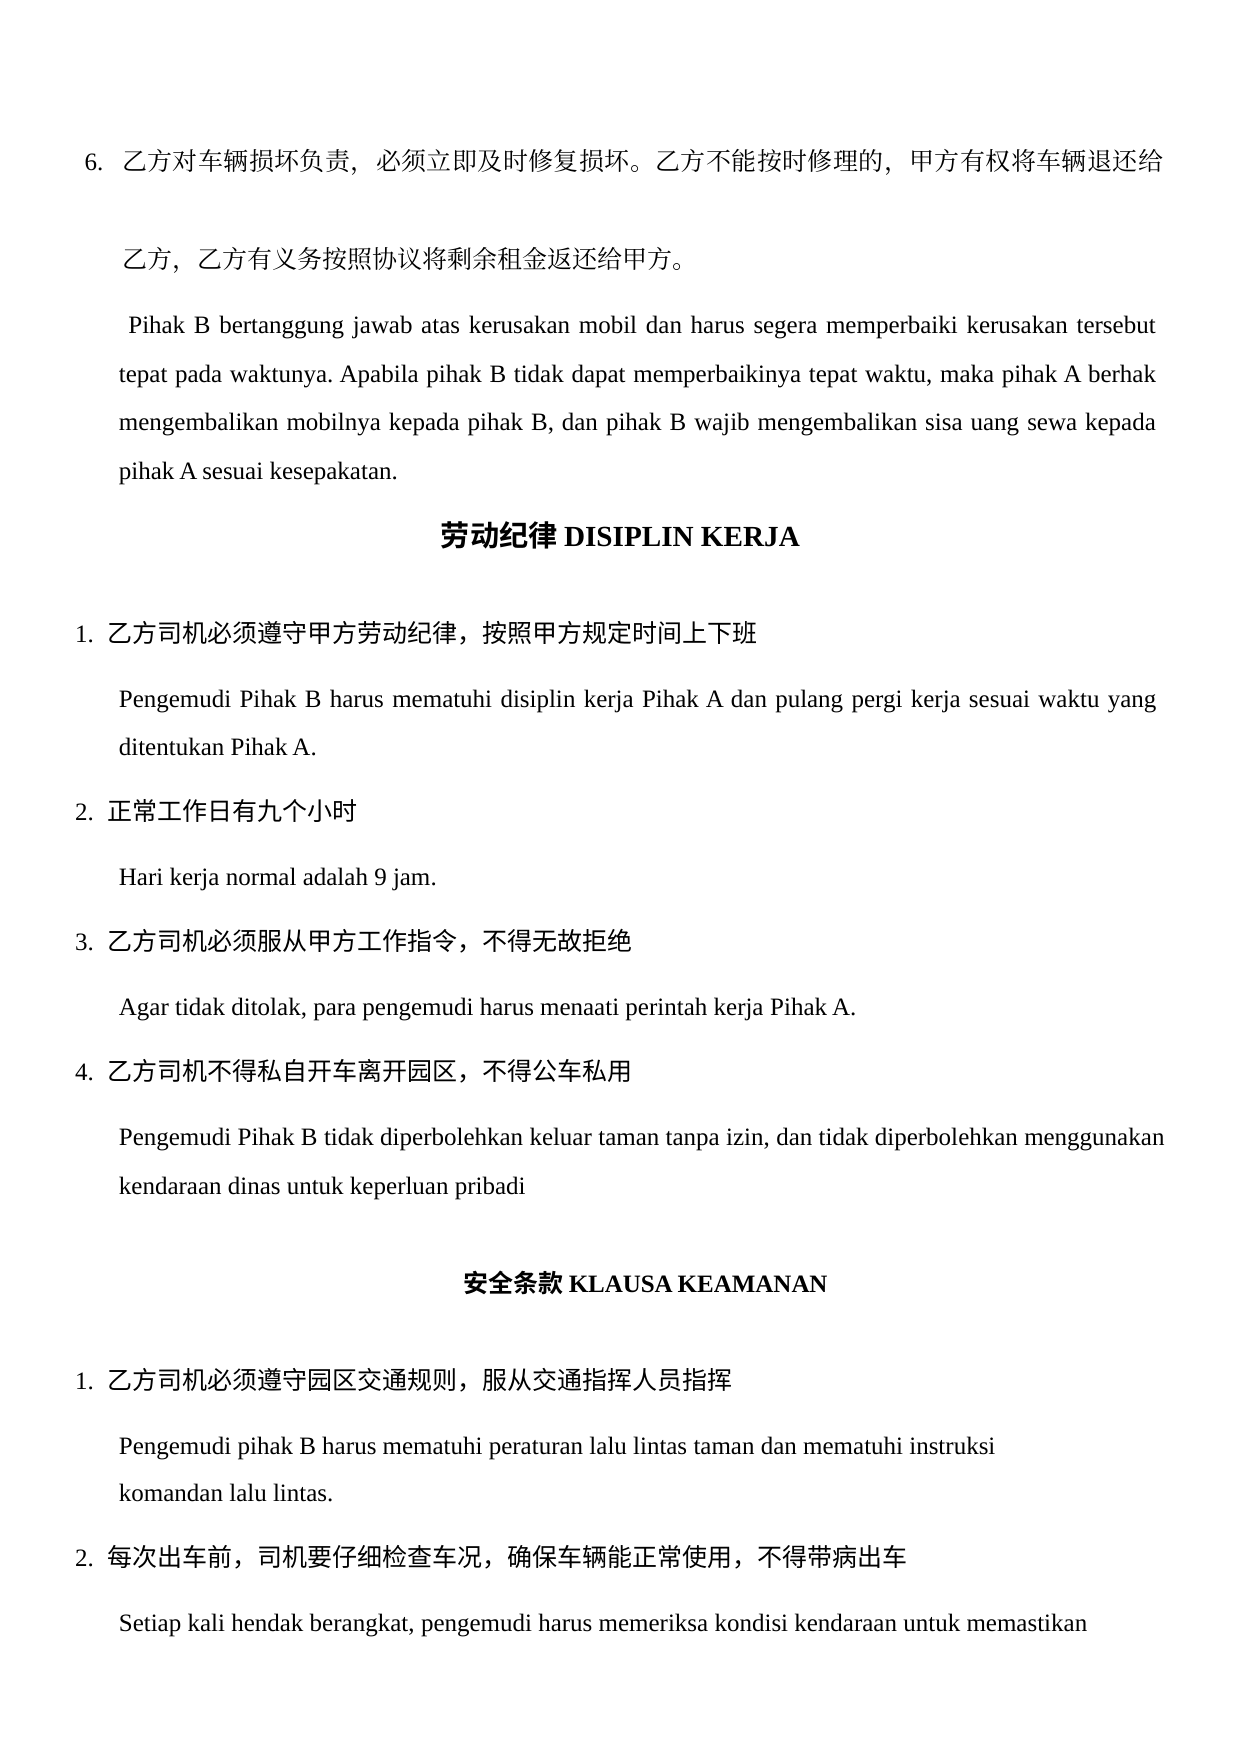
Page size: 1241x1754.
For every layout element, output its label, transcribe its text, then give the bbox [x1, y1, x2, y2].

list 乙方对车辆损坏负责，必须立即及时修复损坏。乙方不能按时修理的，甲方有权将车辆退还给乙方，乙方有义务按照协议将剩余租金返还给甲方。 [84, 128, 1165, 290]
list 乙方司机必须服从甲方工作指令，不得无故拒绝 [75, 907, 1165, 972]
list 劳动纪律 DISIPLIN KERJA [75, 501, 1165, 566]
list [75, 1606, 1165, 1639]
list komandan lalu lintas. [75, 1476, 1165, 1509]
list Hari kerja normal adalah 9 jam. [75, 861, 1165, 893]
list 安全条款 KLAUSA KEAMANAN [75, 1249, 1165, 1314]
list Pengemudi Pihak B harus mematuhi disiplin kerja Pihak A dan pulang pergi kerja sesuai waktu yang ditentukan Pihak A. [75, 682, 1165, 763]
list 每次出车前，司机要仔细检查车况，确保车辆能正常使用，不得带病出车 [75, 1523, 1165, 1588]
list Pihak B bertanggung jawab atas kerusakan mobil dan harus segera memperbaiki kerusakan tersebut tepat pada waktunya. Apabila pihak B tidak dapat memperbaikinya tepat waktu, maka pihak A berhak mengembalikan mobilnya kepada pihak B, dan pihak B wajib mengembalikan sisa uang sewa kepada pihak A sesuai kesepakatan. [84, 308, 1165, 487]
list Pengemudi Pihak B tidak diperbolehkan keluar taman tanpa izin, dan tidak diperbolehkan menggunakan kendaraan dinas untuk keperluan pribadi [75, 1121, 1165, 1202]
list 乙方司机必须遵守甲方劳动纪律，按照甲方规定时间上下班 [75, 599, 1165, 664]
list 乙方司机不得私自开车离开园区，不得公车私用 [75, 1037, 1165, 1102]
list Pengemudi pihak B harus mematuhi peraturan lalu lintas taman dan mematuhi instruksi [75, 1429, 1165, 1462]
list Agar tidak ditolak, para pengemudi harus menaati perintah kerja Pihak A. [75, 991, 1165, 1023]
list 正常工作日有九个小时 [75, 777, 1165, 842]
list 乙方司机必须遵守园区交通规则，服从交通指挥人员指挥 [75, 1346, 1165, 1411]
